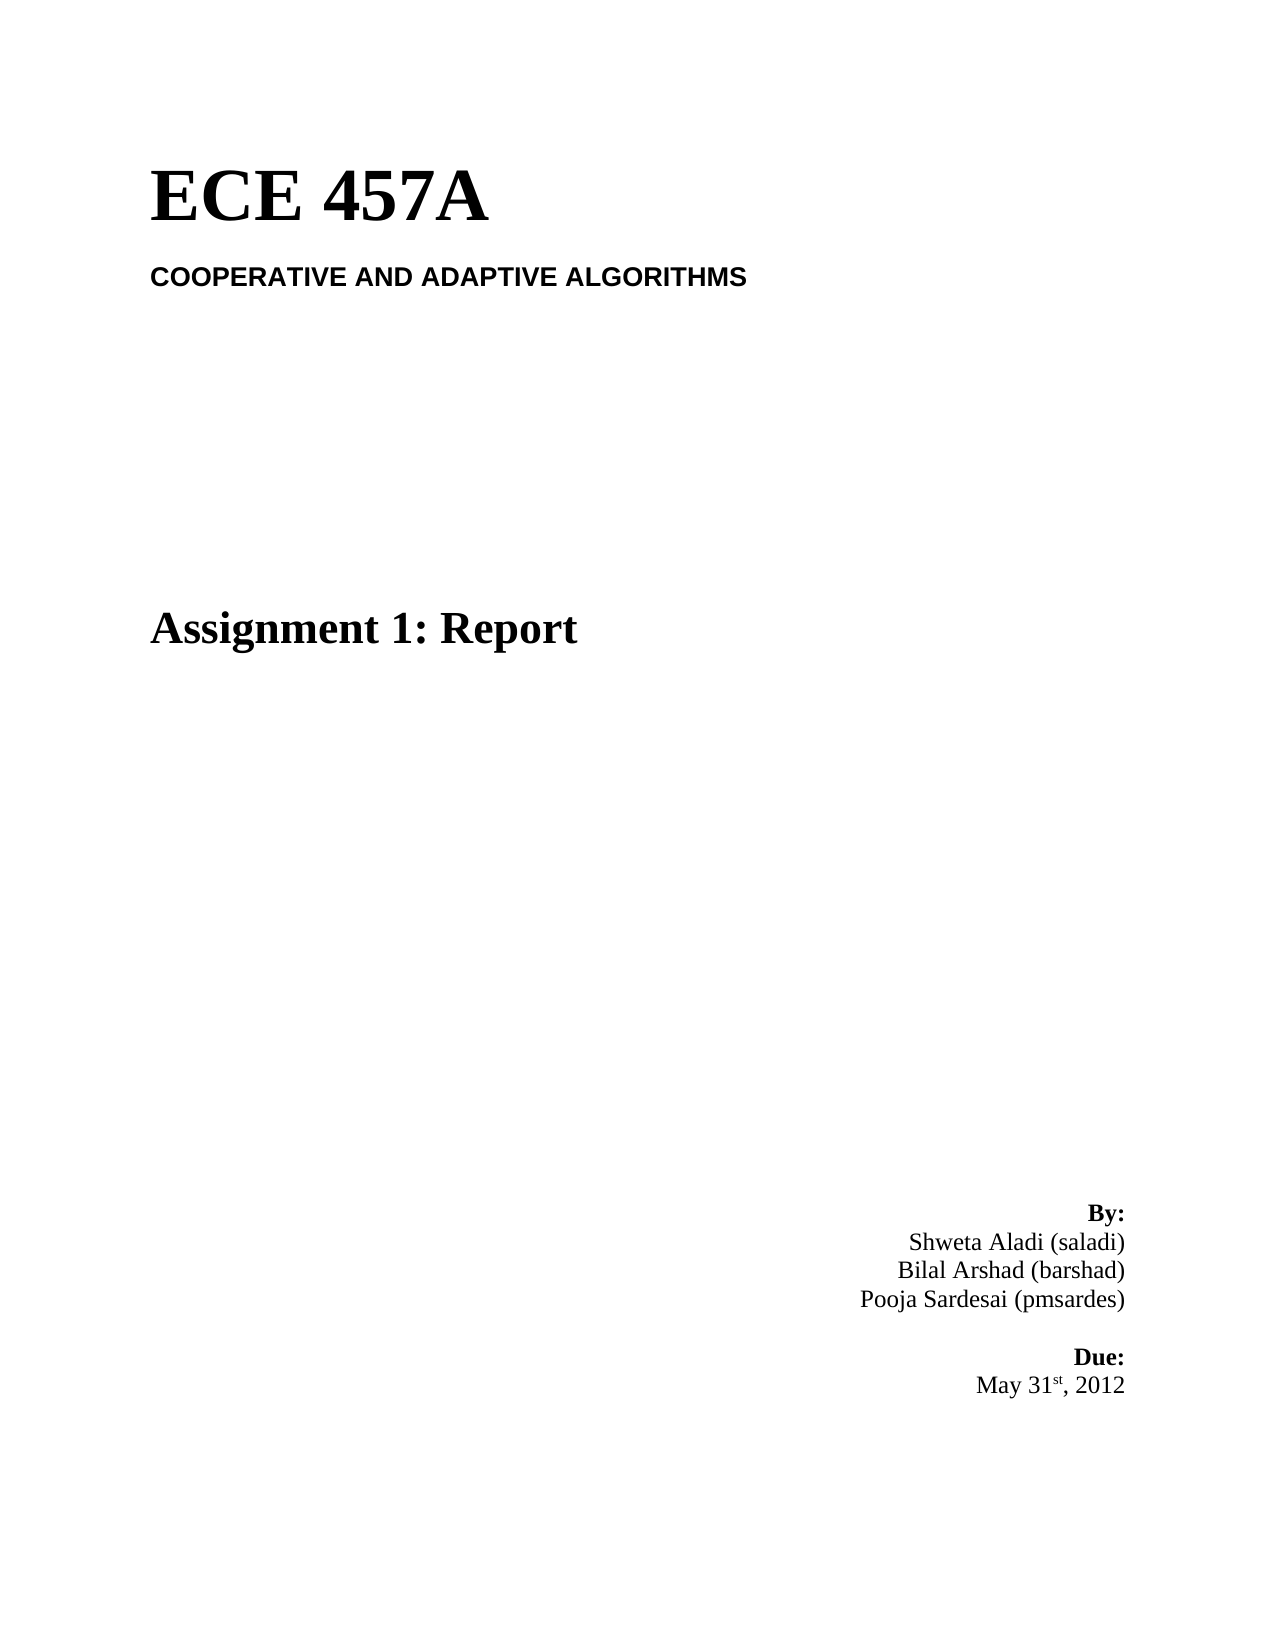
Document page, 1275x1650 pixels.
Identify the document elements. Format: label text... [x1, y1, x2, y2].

text Bilal Arshad (barshad) [150, 1256, 1125, 1284]
text Pooja Sardesai (pmsardes) [150, 1284, 1125, 1313]
text ECE 457A [150, 150, 1125, 236]
text May 31st, 2012 [150, 1371, 1125, 1399]
text Assignment 1: Report [150, 601, 1125, 653]
subtitle COOPERATIVE AND ADAPTIVE ALGORITHMS [150, 261, 1125, 292]
text By: [150, 1198, 1125, 1227]
text Due: [150, 1342, 1125, 1371]
text Shweta Aladi (saladi) [150, 1227, 1125, 1256]
